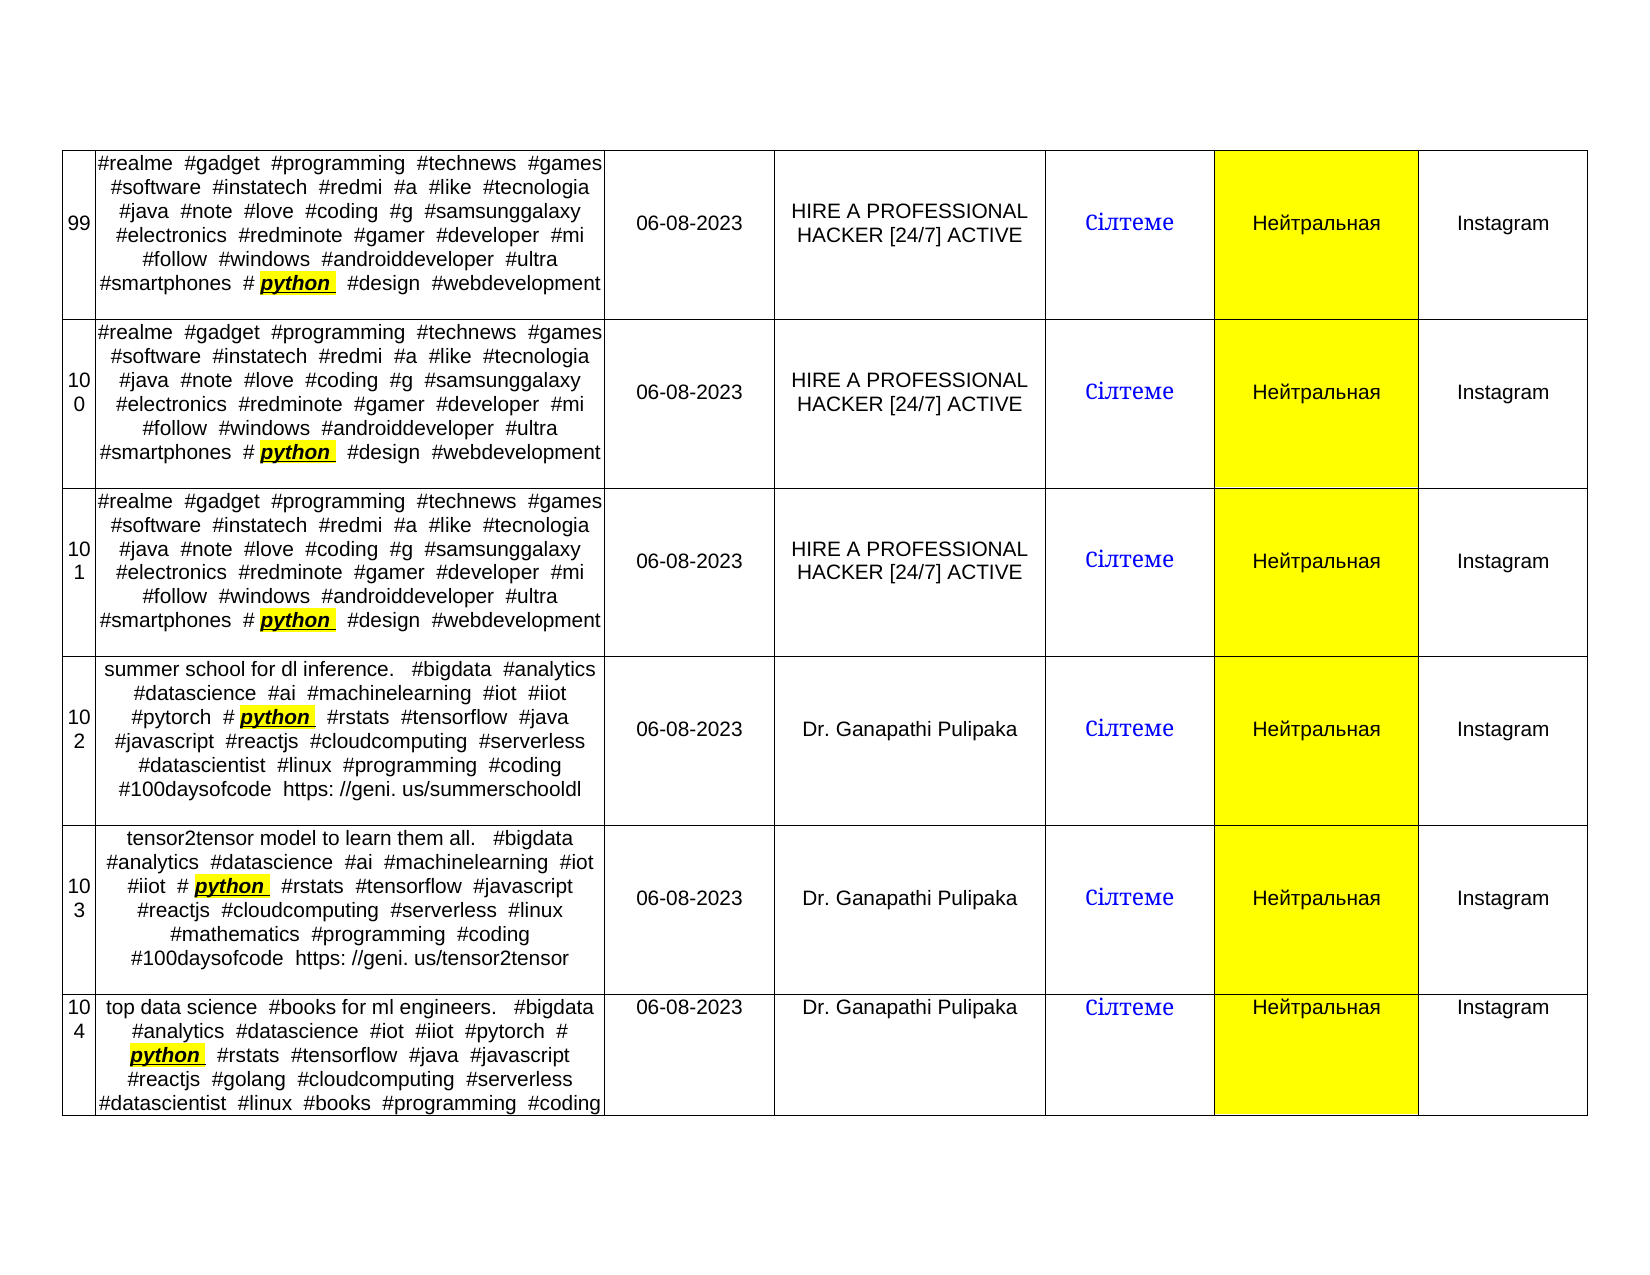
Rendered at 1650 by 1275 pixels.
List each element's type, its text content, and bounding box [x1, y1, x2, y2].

table_cell 102 [63, 657, 95, 825]
table_cell Нейтральная [1215, 489, 1418, 656]
table_cell Instagram [1419, 320, 1587, 487]
table_cell Нейтральная [1215, 657, 1418, 825]
table_cell Cілтеме [1046, 657, 1214, 825]
table_cell 100 [63, 320, 95, 487]
table_cell 06-08-2023 [605, 320, 774, 487]
table_cell 06-08-2023 [605, 995, 774, 1114]
table_cell 101 [63, 489, 95, 656]
table_cell summer school for dl inference. #bigdata #analytics #datascience #ai #machinelearning #iot #iiot #pytorch # python #rstats #tensorflow #java #javascript #reactjs #cloudcomputing #serverless #datascientist #linux #programming #coding #100daysofcode https: //geni. us/summerschooldl [96, 657, 604, 825]
table_cell Instagram [1419, 826, 1587, 994]
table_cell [775, 995, 1045, 1114]
table_cell 103 [63, 826, 95, 994]
table_cell Cілтеме [1046, 826, 1214, 994]
table_cell Instagram [1419, 995, 1587, 1114]
table_cell Dr. Ganapathi Pulipaka [775, 826, 1045, 994]
table_cell Dr. Ganapathi Pulipaka [775, 657, 1045, 825]
table_cell Instagram [1419, 657, 1587, 825]
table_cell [775, 151, 1045, 319]
table_cell Cілтеме [1046, 151, 1214, 319]
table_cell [96, 995, 604, 1114]
table_cell Instagram [1419, 151, 1587, 319]
table_cell tensor2tensor model to learn them all. #bigdata #analytics #datascience #ai #machinelearning #iot #iiot # python #rstats #tensorflow #javascript #reactjs #cloudcomputing #serverless #linux #mathematics #programming #coding #100daysofcode https: //geni. us/tensor2tensor [96, 826, 604, 994]
table_cell 06-08-2023 [605, 826, 774, 994]
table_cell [96, 151, 604, 319]
table_cell 104 [63, 995, 95, 1114]
table_cell Нейтральная [1215, 320, 1418, 487]
table_cell 06-08-2023 [605, 151, 774, 319]
table_cell Cілтеме [1046, 995, 1214, 1114]
table_cell Cілтеме [1046, 320, 1214, 487]
table_cell 06-08-2023 [605, 657, 774, 825]
table_cell Нейтральная [1215, 995, 1418, 1114]
table_cell 06-08-2023 [605, 489, 774, 656]
table_cell Нейтральная [1215, 151, 1418, 319]
table_cell HIRE A PROFESSIONAL HACKER [24/7] ACTIVE [775, 489, 1045, 656]
table_cell Нейтральная [1215, 826, 1418, 994]
table_cell 99 [63, 151, 95, 319]
table_cell Instagram [1419, 489, 1587, 656]
table_cell HIRE A PROFESSIONAL HACKER [24/7] ACTIVE [775, 320, 1045, 487]
table_cell Cілтеме [1046, 489, 1214, 656]
